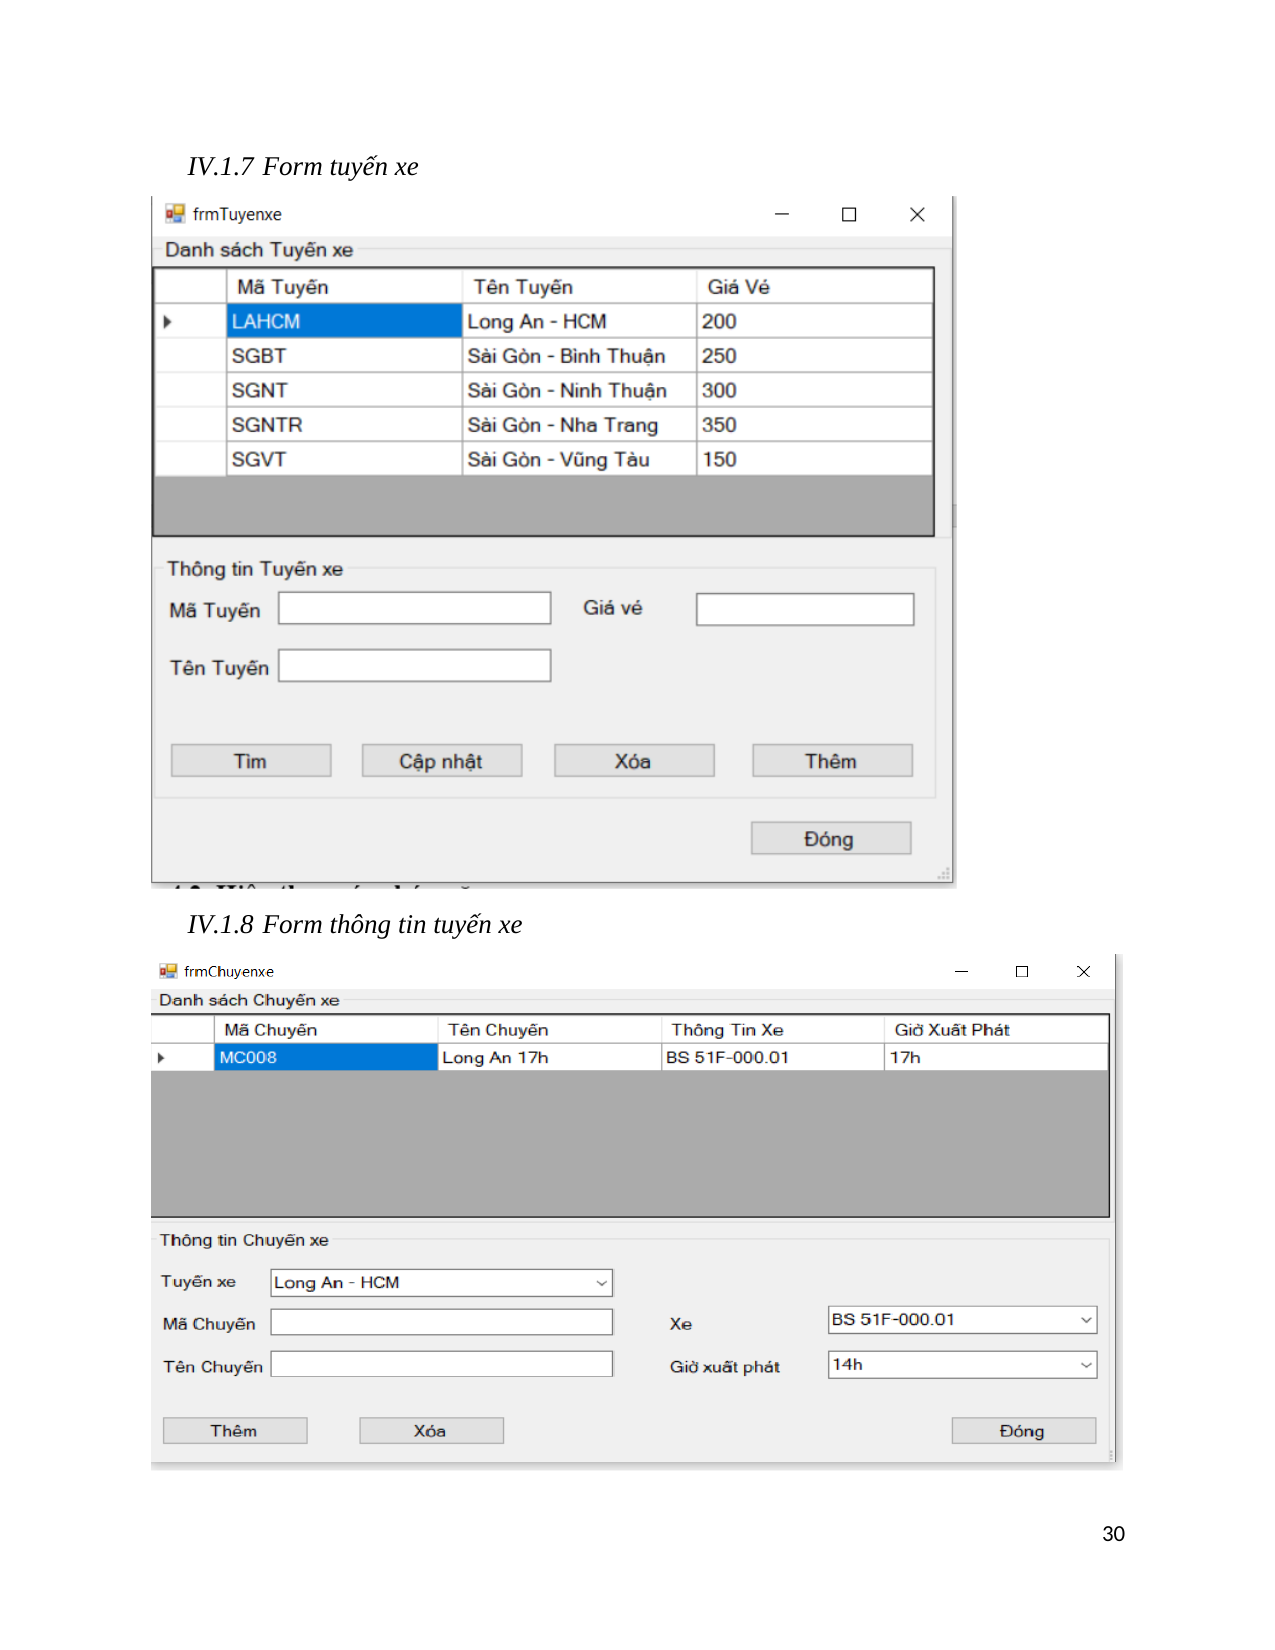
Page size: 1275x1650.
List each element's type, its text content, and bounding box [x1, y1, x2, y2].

subtitle Form tuyến xe [187, 150, 1125, 181]
picture [150, 954, 1125, 1471]
subtitle Form thông tin tuyến xe [187, 908, 1125, 939]
picture [150, 196, 958, 890]
